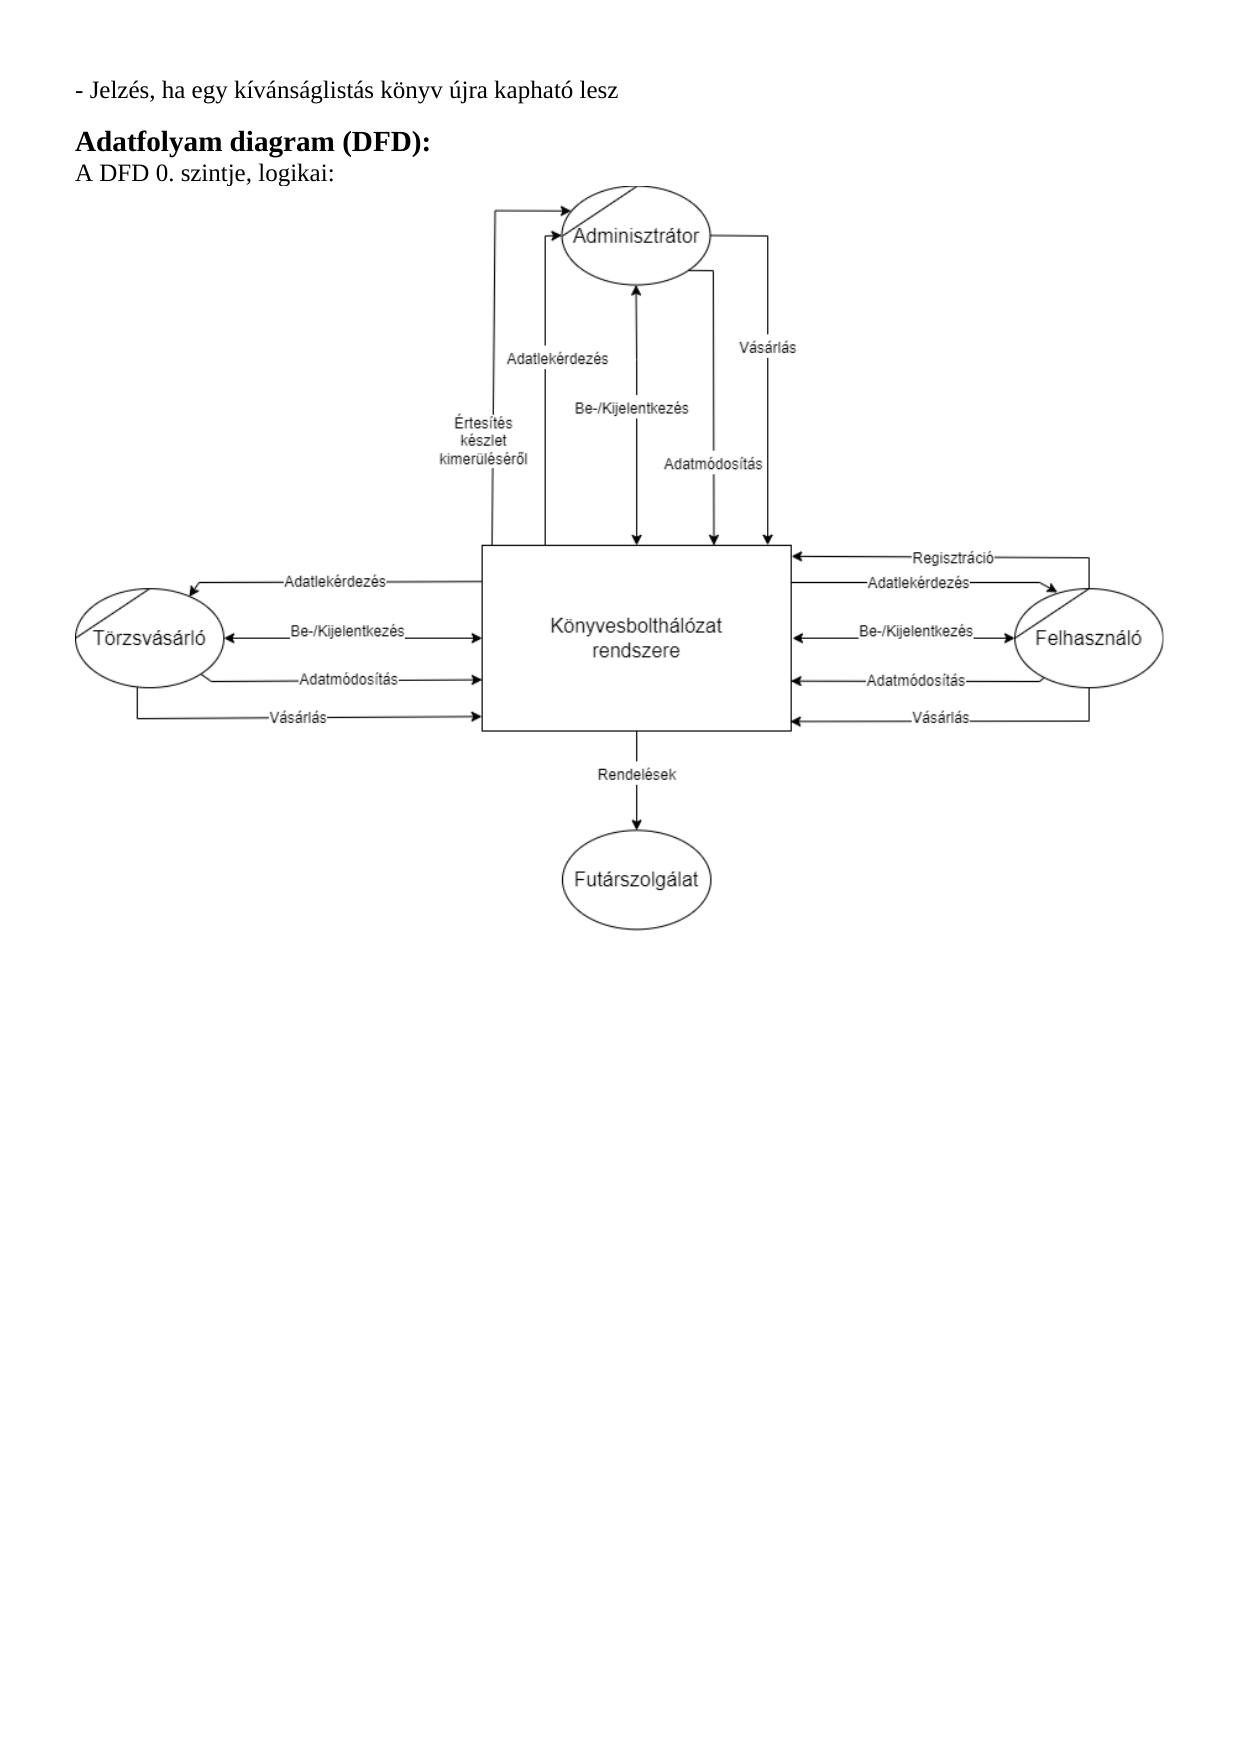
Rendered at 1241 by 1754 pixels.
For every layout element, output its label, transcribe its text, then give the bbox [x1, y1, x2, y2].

text - Jelzés, ha egy kívánságlistás könyv újra kapható lesz [75, 75, 1165, 104]
subtitle Adatfolyam diagram (DFD): [75, 124, 1165, 158]
picture [75, 186, 1164, 931]
